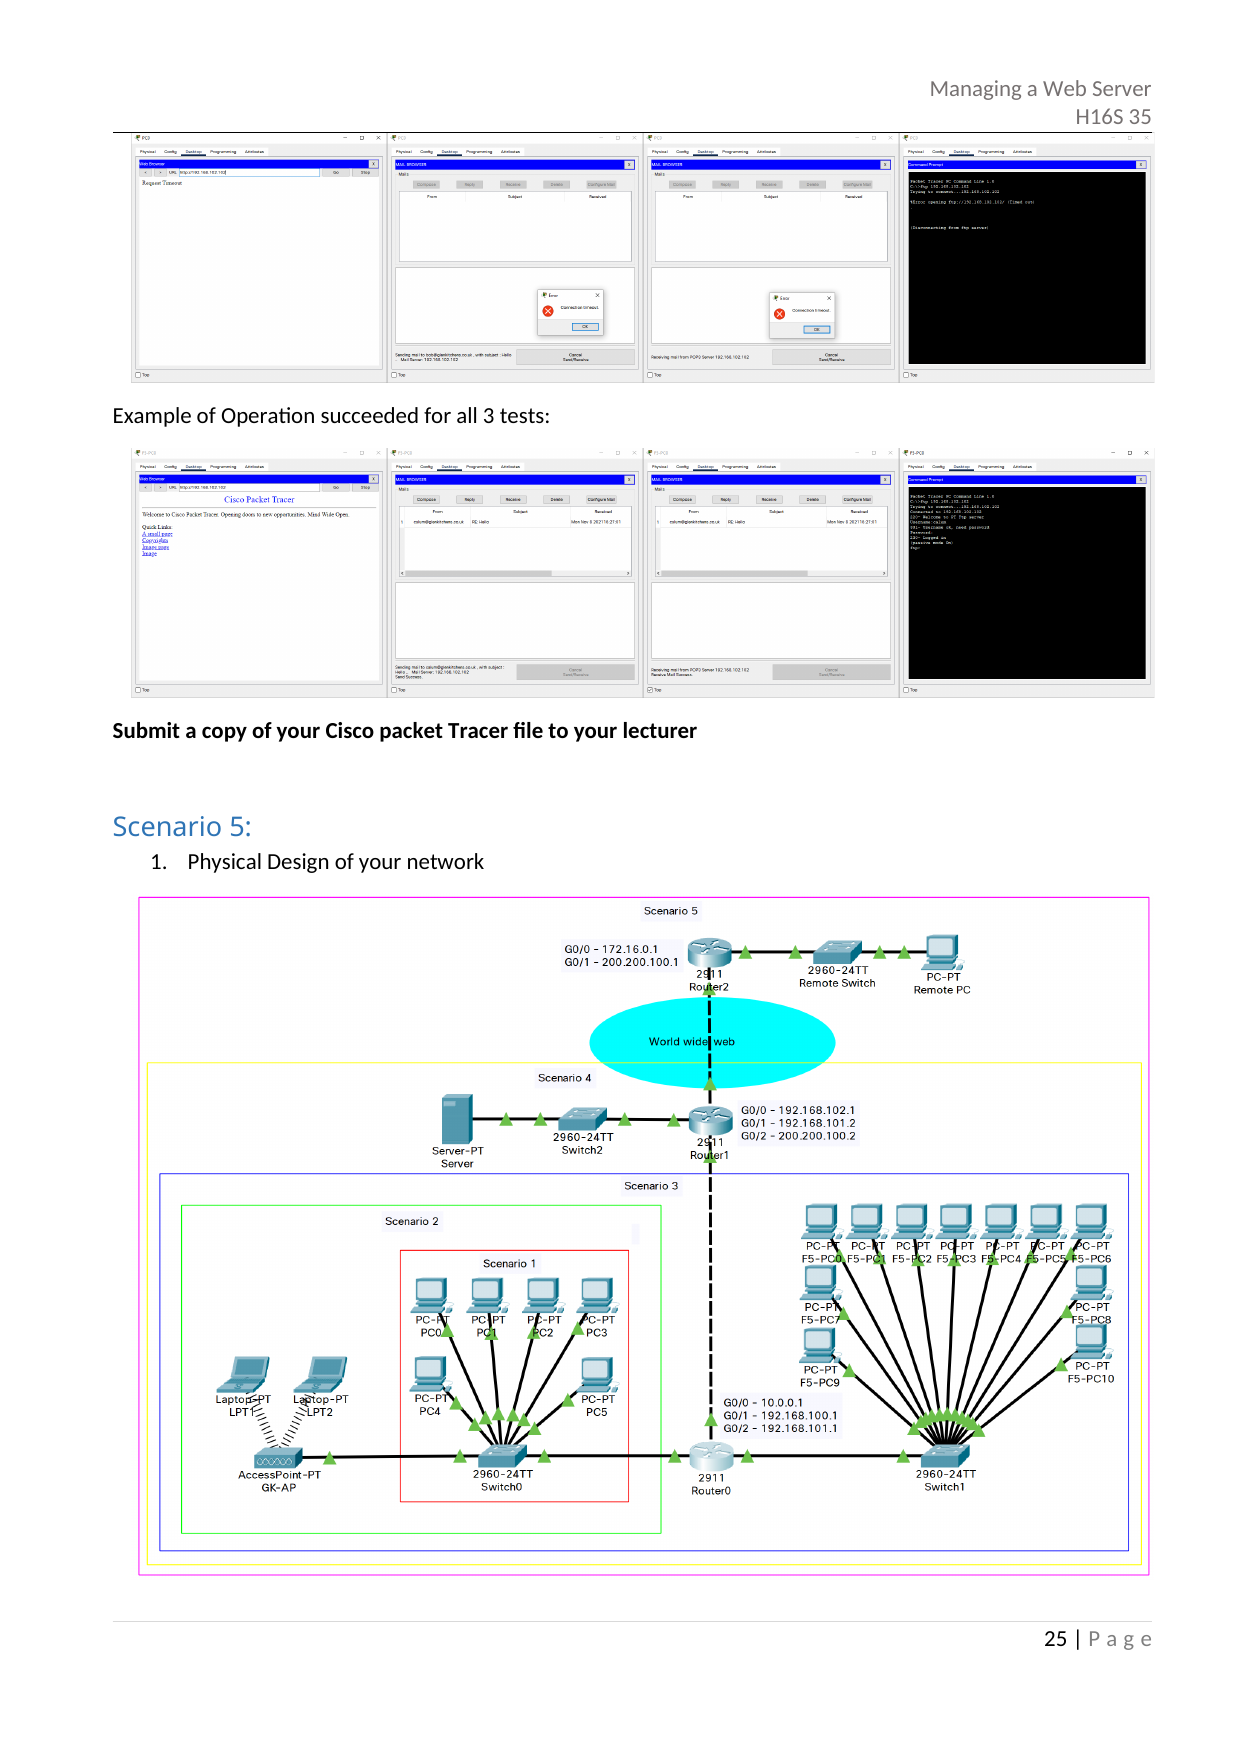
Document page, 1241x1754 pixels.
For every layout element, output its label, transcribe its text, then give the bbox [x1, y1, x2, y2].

text Submit a copy of your Cisco packet Tracer file to your lecturer [112, 716, 1152, 744]
list Physical Design of your network [150, 847, 1152, 875]
subtitle Scenario 5: [112, 807, 1152, 844]
text Example of Operation succeeded for all 3 tests: [112, 401, 1152, 429]
